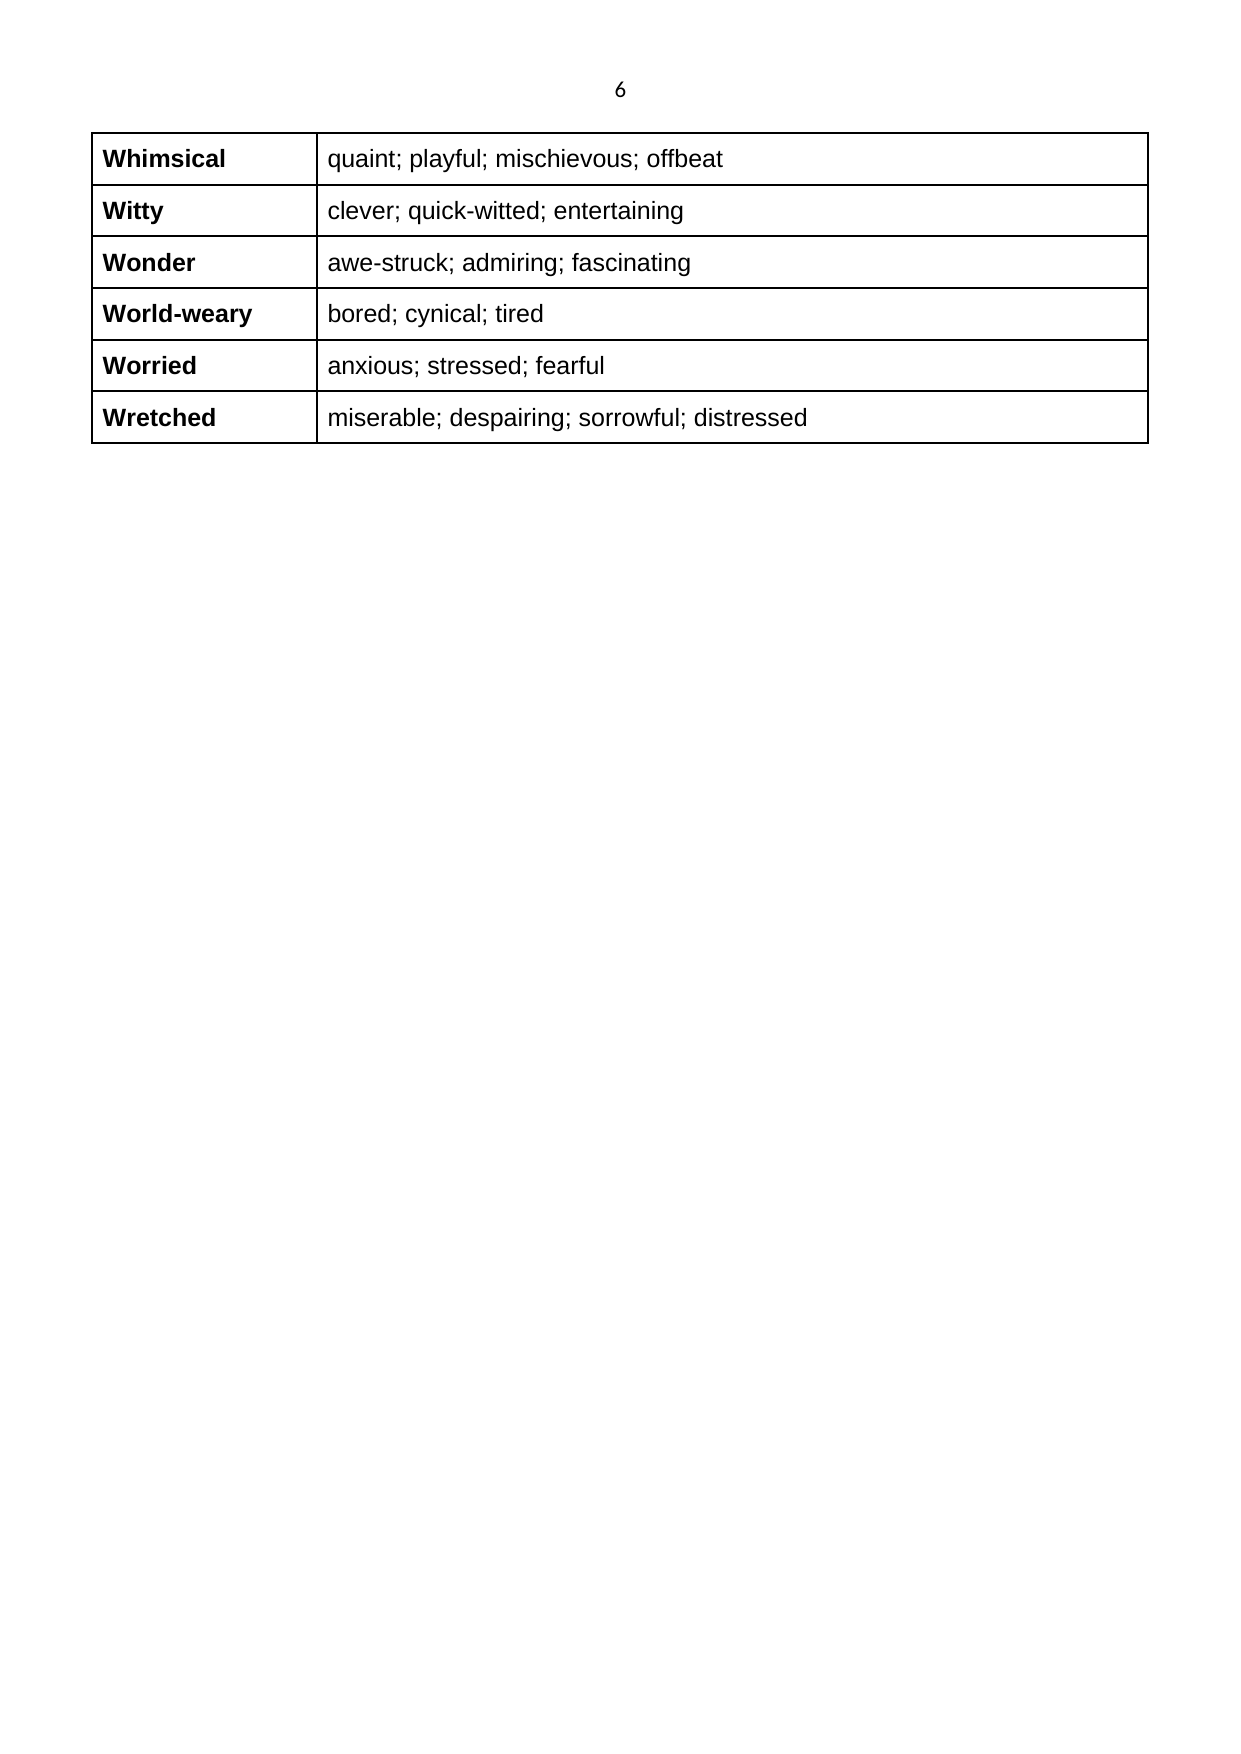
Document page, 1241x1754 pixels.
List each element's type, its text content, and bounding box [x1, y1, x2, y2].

table_cell bored; cynical; tired [318, 289, 1147, 338]
table_cell awe-struck; admiring; fascinating [318, 237, 1147, 287]
table_cell World-weary [93, 289, 316, 338]
table_cell Witty [93, 186, 316, 235]
table_cell clever; quick-witted; entertaining [318, 186, 1147, 235]
table_cell anxious; stressed; fearful [318, 341, 1147, 390]
table_cell quaint; playful; mischievous; offbeat [318, 134, 1147, 183]
table_cell Whimsical [93, 134, 316, 183]
table_cell Wonder [93, 237, 316, 287]
table_cell Wretched [93, 392, 316, 442]
table_cell Worried [93, 341, 316, 390]
table_cell miserable; despairing; sorrowful; distressed [318, 392, 1147, 442]
